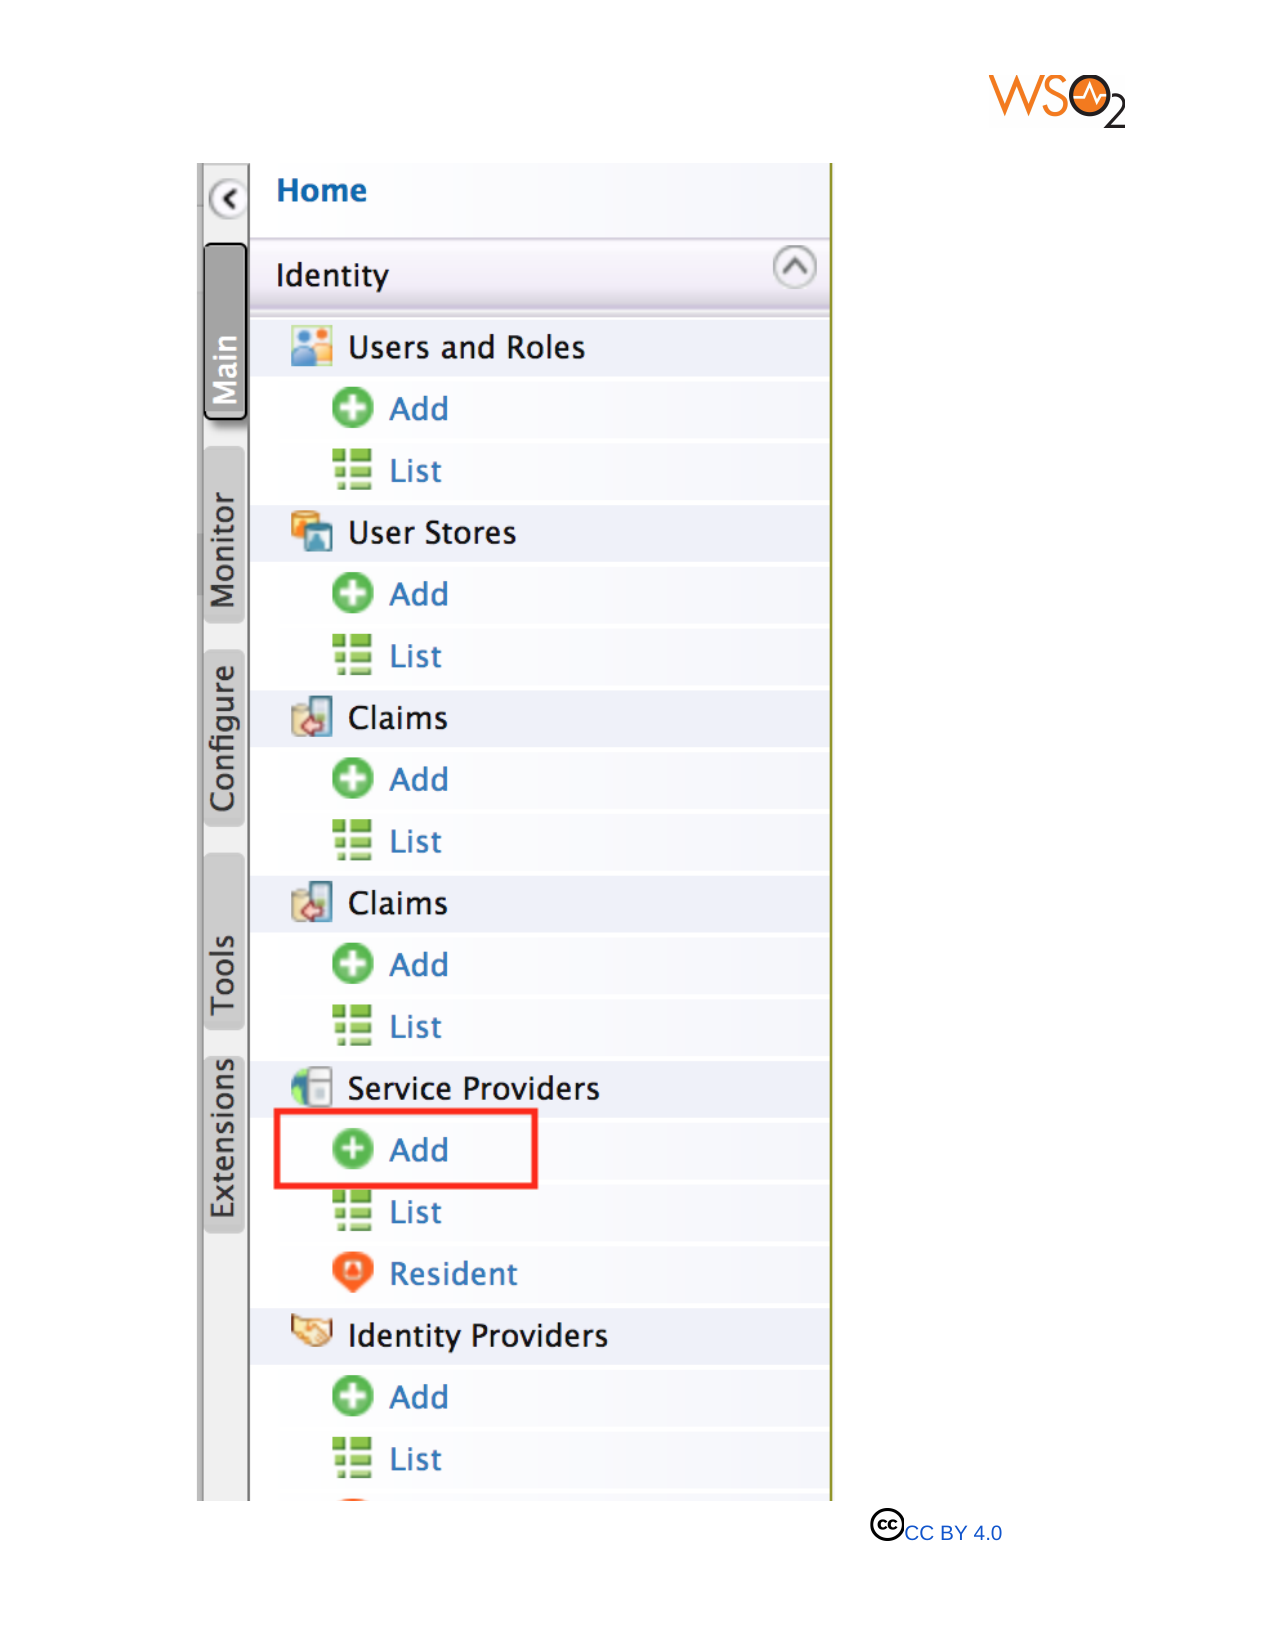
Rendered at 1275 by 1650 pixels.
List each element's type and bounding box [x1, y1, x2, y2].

picture [988, 75, 1125, 128]
picture [870, 1508, 904, 1541]
picture [196, 163, 835, 1501]
